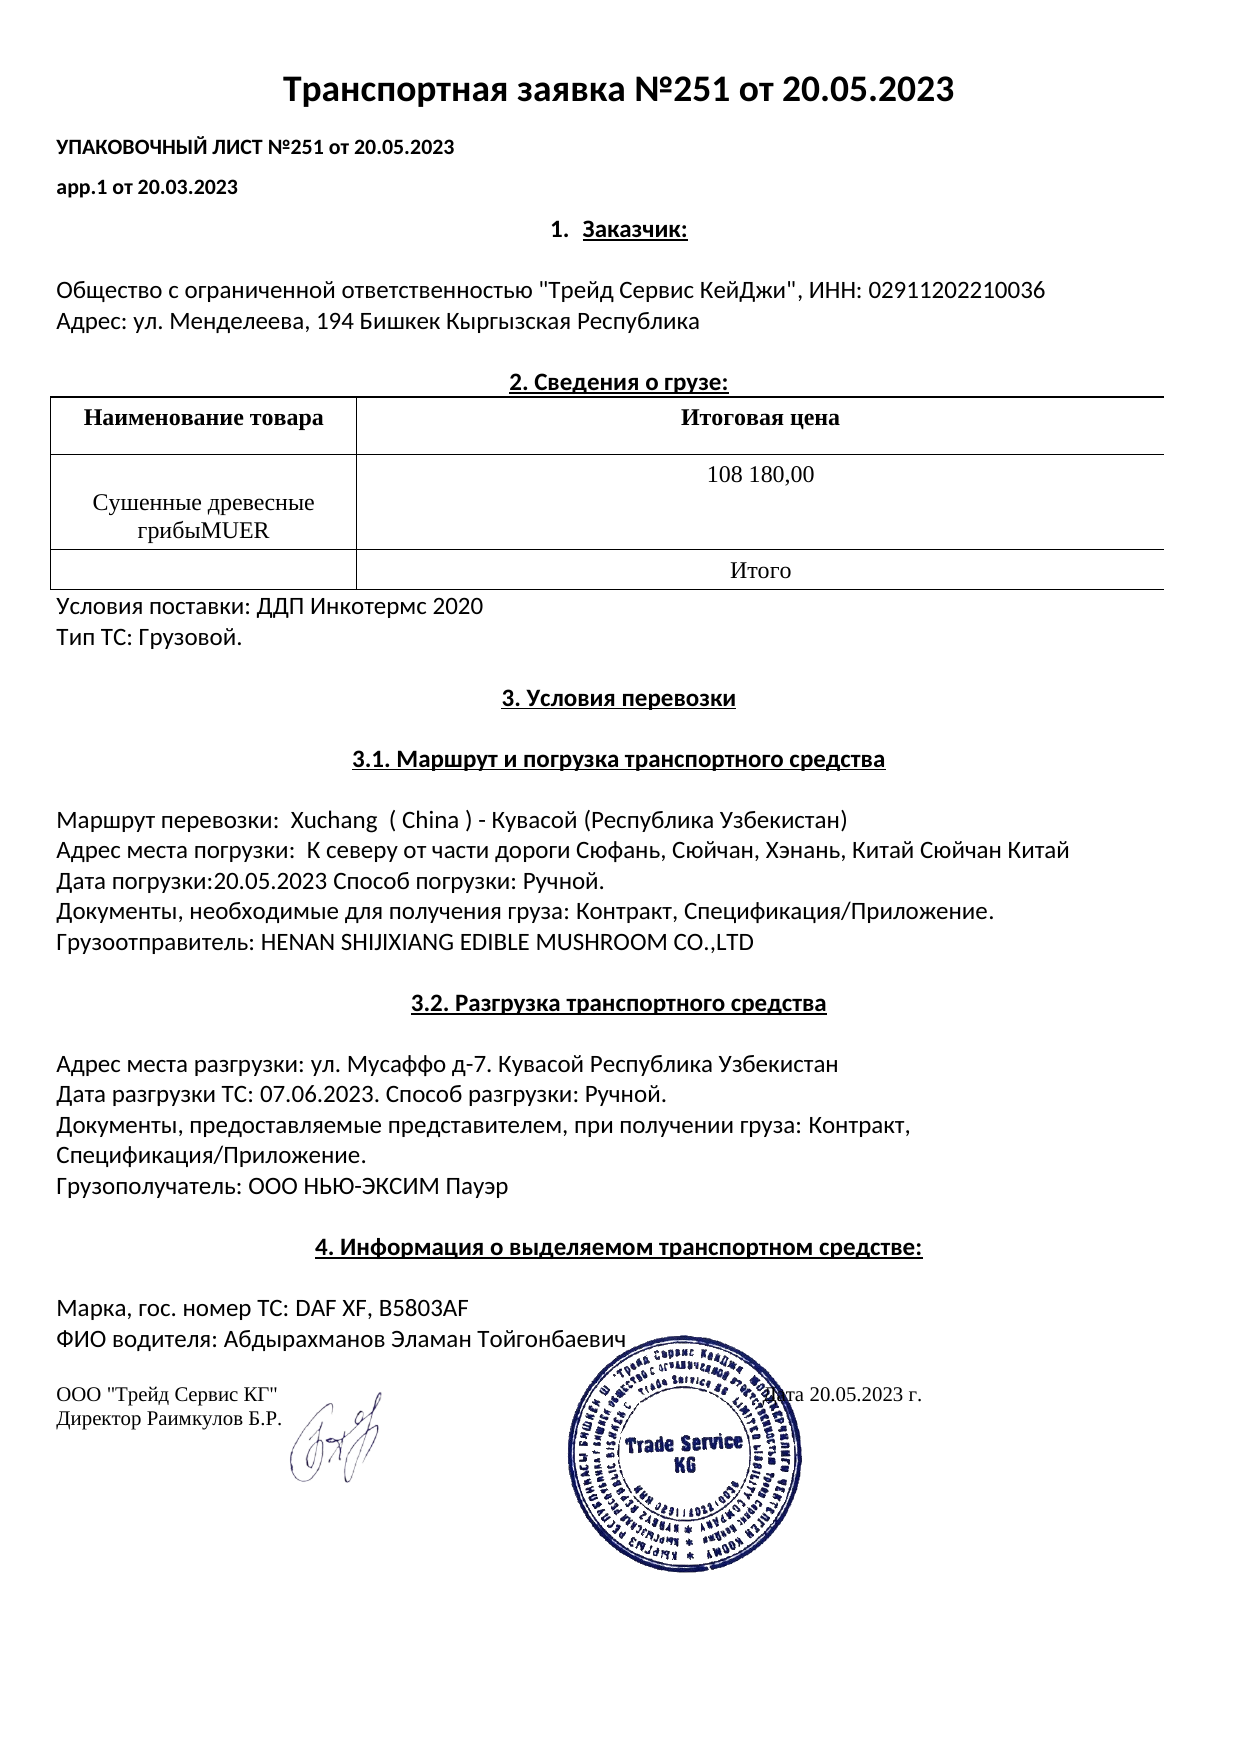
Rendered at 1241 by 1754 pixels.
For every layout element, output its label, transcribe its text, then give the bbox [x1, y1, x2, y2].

text Грузоотправитель: HENAN SHIJIXIANG EDIBLE MUSHROOM CO.,LTD [56, 926, 1181, 956]
picture [566, 1484, 803, 1573]
table_header ООО "Трейд Сервис КГ" Директор Раимкулов Б.Р. [45, 1382, 489, 1484]
table_cell 108 180,00 [357, 455, 1164, 549]
text Адрес места погрузки: К северу от части дороги Сюфань, Сюйчан, Хэнань, Китай Сюйчан Китай [56, 834, 1181, 865]
list 3. Условия перевозки [56, 682, 1181, 712]
text Дата разгрузки ТС: 07.06.2023. Способ разгрузки: Ручной. [56, 1078, 1181, 1109]
table_header Наименование товара [51, 398, 356, 454]
text Транспортная заявка №251 от 20.05.2023 [56, 64, 1181, 110]
text app.1 от 20.03.2023 [56, 173, 1181, 200]
text 3.2. Разгрузка транспортного средства [56, 987, 1181, 1017]
table_cell Сушенные древесные грибыMUER [51, 455, 356, 549]
text Адрес места разгрузки: ул. Мусаффо д-7. Кувасой Республика Узбекистан [56, 1048, 1181, 1078]
text Дата погрузки:20.05.2023 Способ погрузки: Ручной. [56, 865, 1181, 895]
text Общество с ограниченной ответственностью "Трейд Сервис КейДжи", ИНН: 02911202210036 [56, 274, 1181, 305]
text 4. Информация о выделяемом транспортном средстве: [56, 1231, 1181, 1262]
text Маршрут перевозки: Xuchang ( China ) - Кувасой (Республика Узбекистан) [56, 804, 1181, 834]
list Заказчик: [56, 213, 1181, 244]
text 3.1. Маршрут и погрузка транспортного средства [56, 743, 1181, 773]
text Грузополучатель: ООО НЬЮ-ЭКСИМ Пауэр [56, 1170, 1181, 1201]
text Тип ТС: Грузовой. [56, 621, 1181, 651]
text Документы, необходимые для получения груза: Контракт, Спецификация/Приложение. [56, 895, 1181, 926]
text Документы, предоставляемые представителем, при получении груза: Контракт, Спецификация/Приложение. [56, 1109, 1181, 1170]
text ФИО водителя: Абдырахманов Эламан Тойгонбаевич [56, 1323, 1181, 1353]
text Марка, гос. номер ТС: DAF XF, B5803AF [56, 1292, 1181, 1323]
table_cell Итого [357, 550, 1164, 589]
text Условия поставки: ДДП Инкотермс 2020 [56, 590, 1181, 621]
table_cell [51, 550, 356, 589]
table_header Итоговая цена [357, 398, 1164, 454]
text УПАКОВОЧНЫЙ ЛИСТ №251 от 20.05.2023 [56, 133, 1181, 160]
text 2. Сведения о грузе: [56, 366, 1181, 396]
text Адрес: ул. Менделеева, 194 Бишкек Кыргызская Республика [56, 305, 1181, 335]
picture [566, 1353, 803, 1382]
table_header Дата 20.05.2023 г. [489, 1382, 933, 1484]
